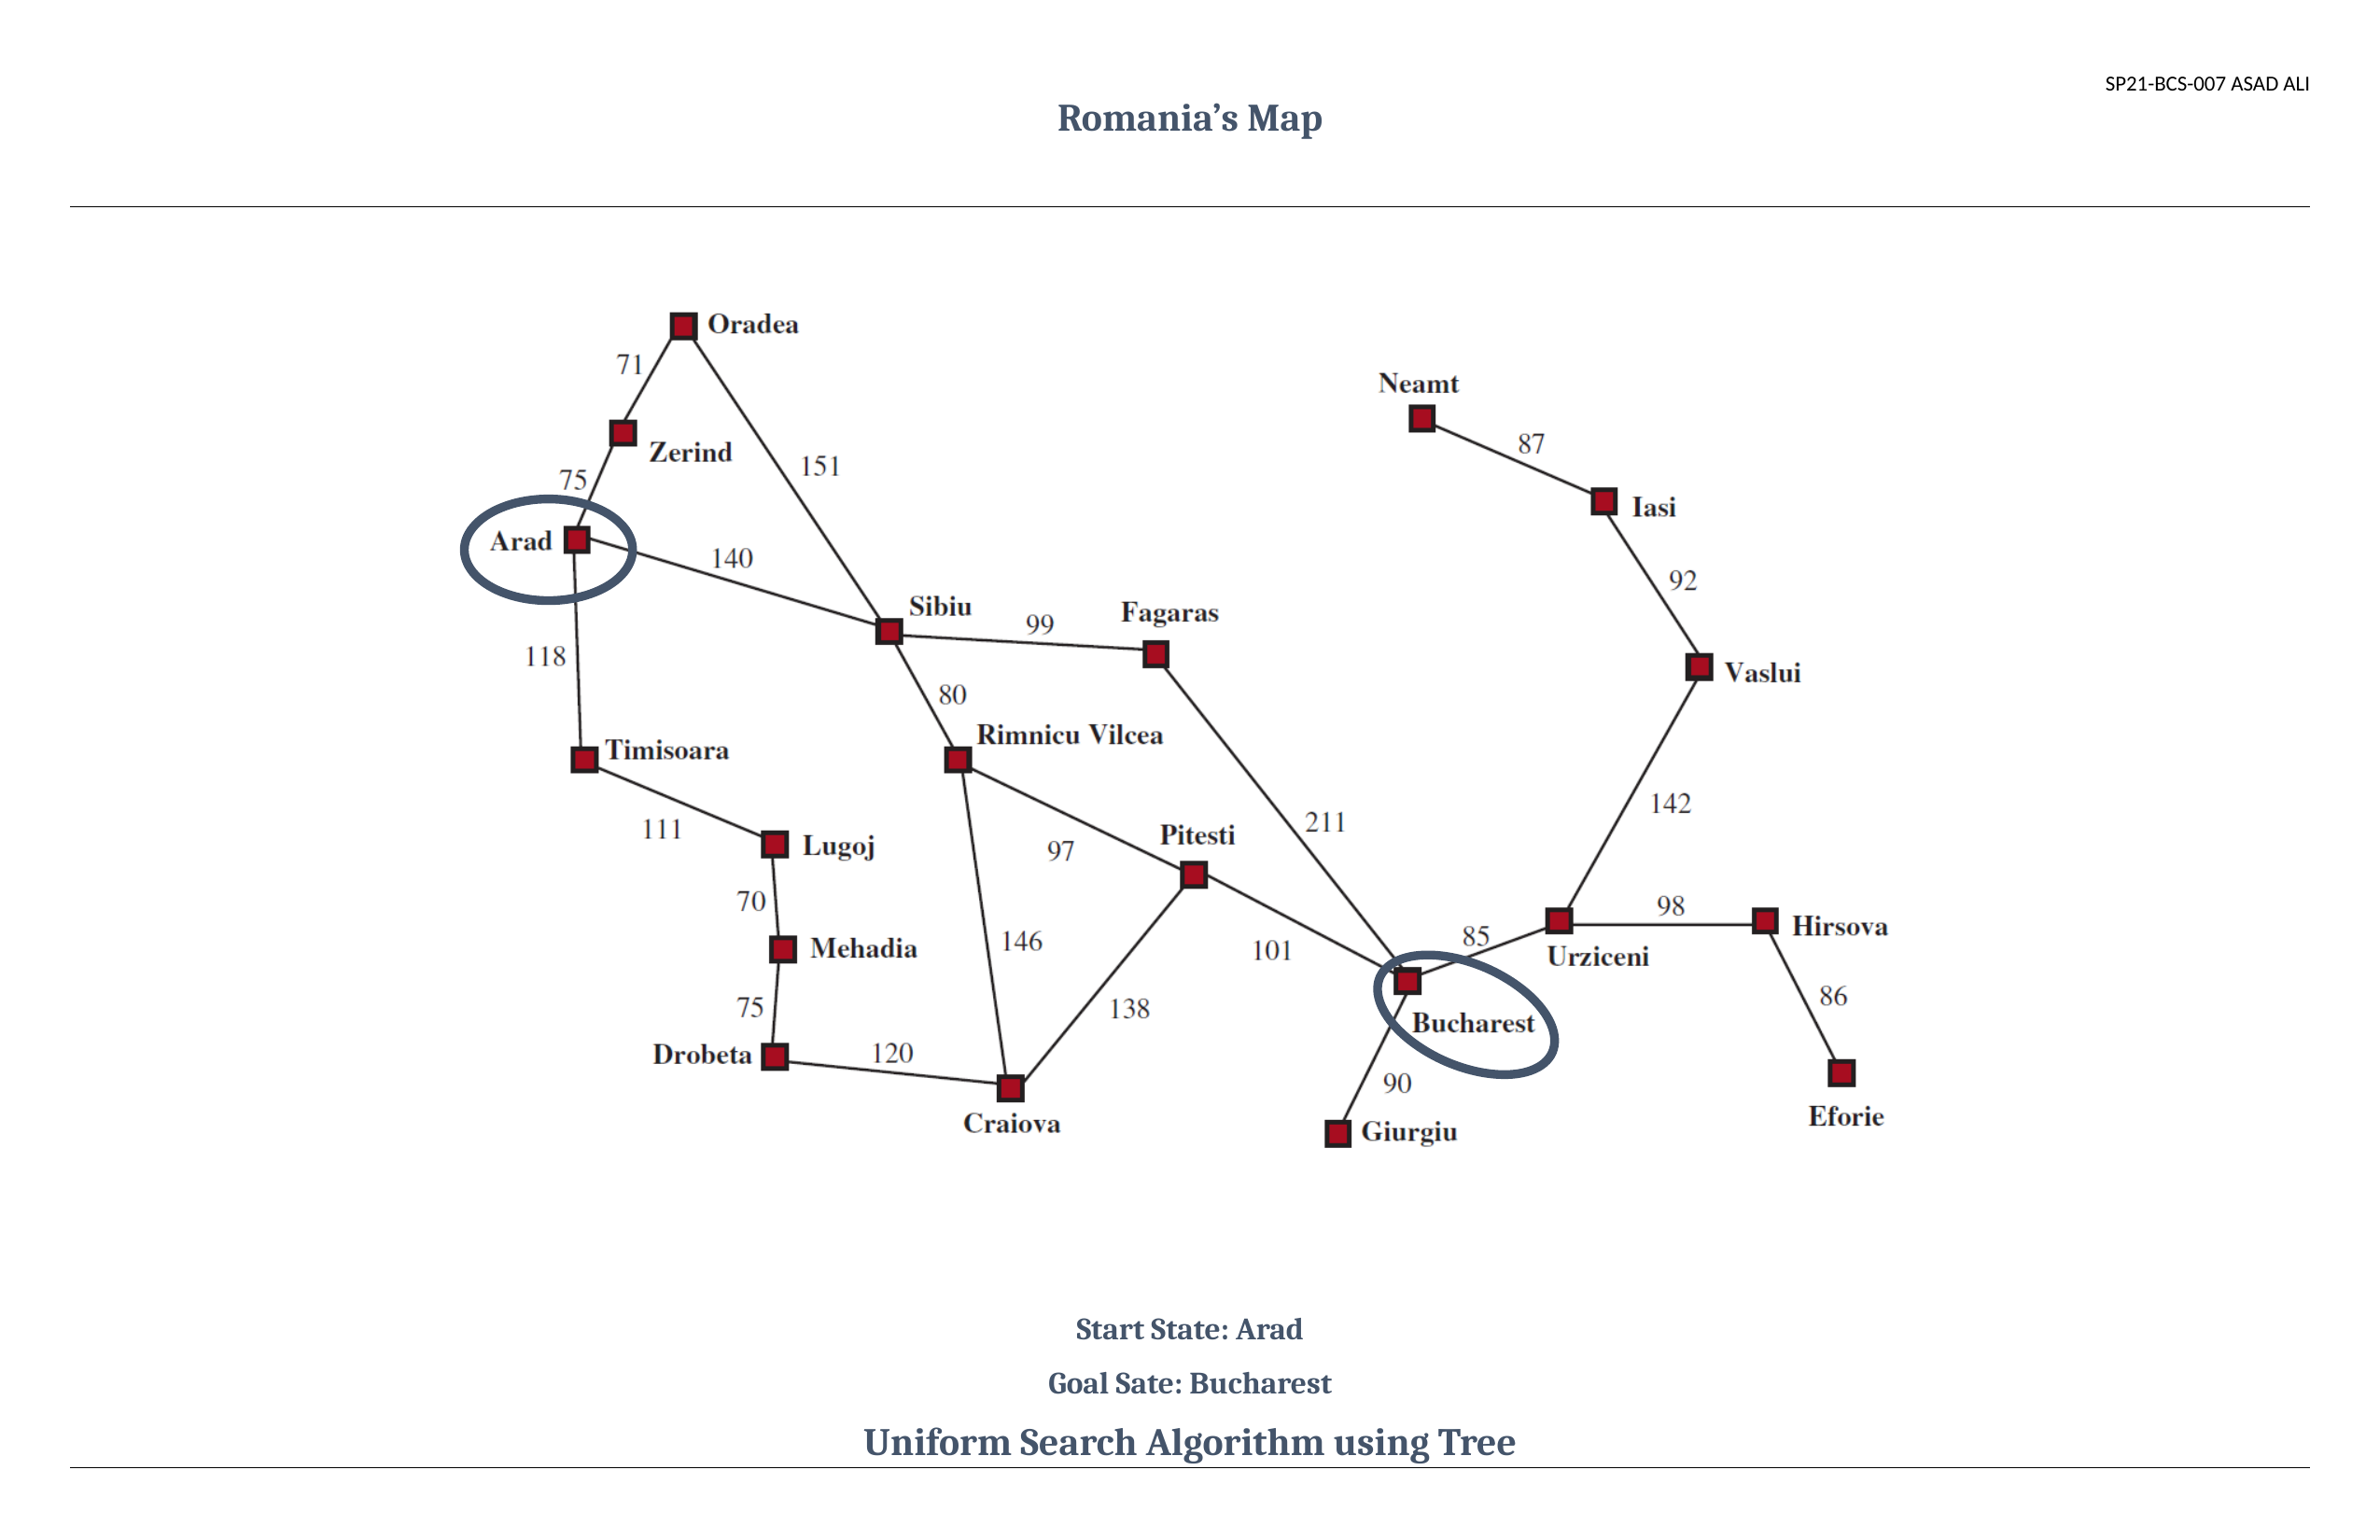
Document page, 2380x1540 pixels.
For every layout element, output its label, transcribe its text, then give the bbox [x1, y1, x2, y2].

text Start State: Arad [70, 1312, 2310, 1348]
text Goal Sate: Bucharest [70, 1365, 2310, 1402]
text Uniform Search Algorithm using Tree [70, 1421, 2310, 1467]
picture [470, 504, 628, 595]
picture [470, 290, 1910, 1167]
text Romania’s Map [70, 96, 2310, 141]
